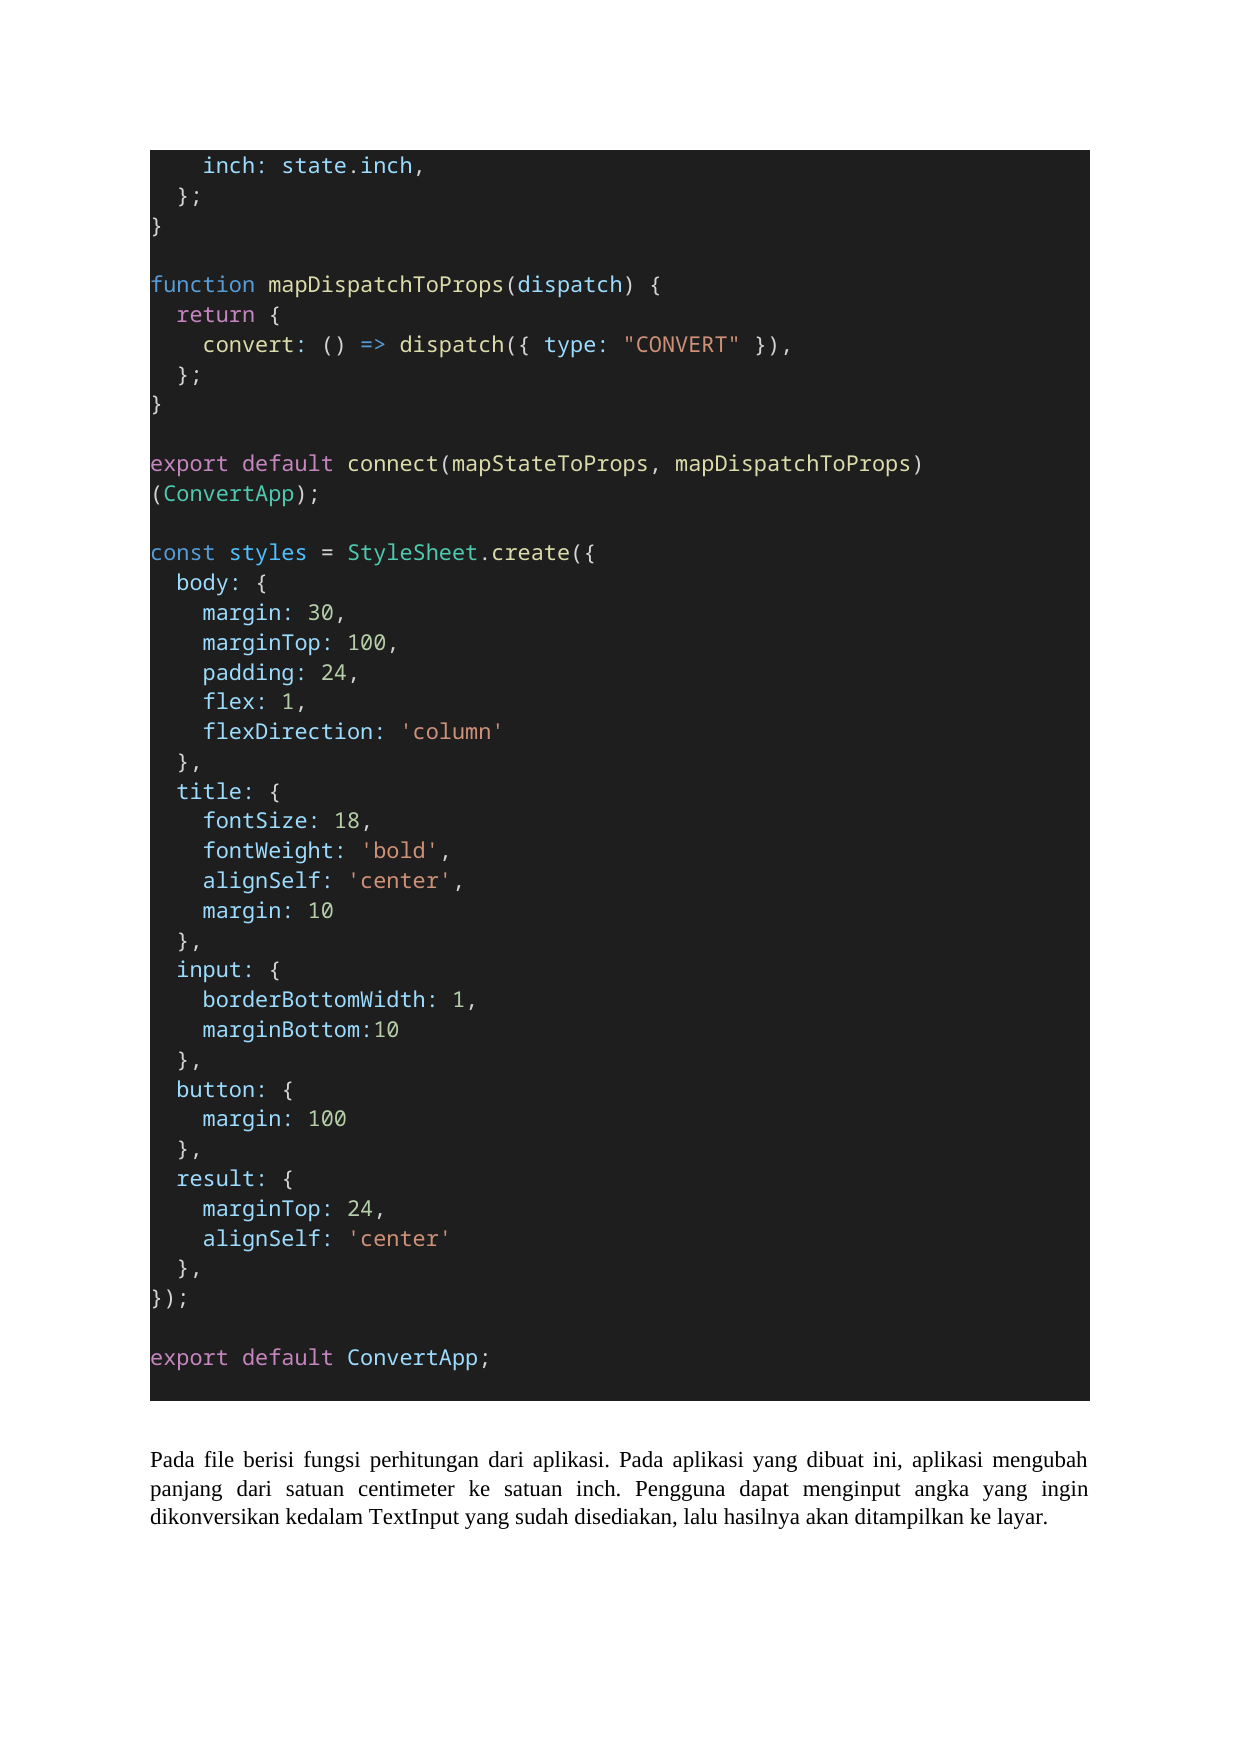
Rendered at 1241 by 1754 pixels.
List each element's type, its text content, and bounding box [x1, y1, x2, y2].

text input: { [150, 954, 1090, 984]
text }; [150, 180, 1090, 209]
text }, [150, 924, 1090, 954]
text }; [150, 358, 1090, 388]
text const styles = StyleSheet.create({ [150, 537, 1090, 567]
text }, [150, 746, 1090, 776]
text flex: 1, [150, 686, 1090, 716]
text function mapDispatchToProps(dispatch) { [150, 269, 1090, 299]
text margin: 100 [150, 1103, 1090, 1133]
text marginBottom:10 [150, 1014, 1090, 1044]
text fontSize: 18, [150, 805, 1090, 835]
text }, [150, 1044, 1090, 1073]
text }); [150, 1282, 1090, 1312]
text flexDirection: 'column' [150, 716, 1090, 746]
text body: { [150, 567, 1090, 597]
text Pada file berisi fungsi perhitungan dari aplikasi. Pada aplikasi yang dibuat ini, aplikasi mengubah panjang dari satuan centimeter ke satuan inch. Pengguna dapat menginput angka yang ingin dikonversikan kedalam TextInput yang sudah disediakan, lalu hasilnya akan ditampilkan ke layar. [150, 1446, 1090, 1529]
text }, [150, 1133, 1090, 1163]
text button: { [150, 1073, 1090, 1103]
text convert: () => dispatch({ type: "CONVERT" }), [150, 329, 1090, 358]
text marginTop: 100, [150, 627, 1090, 656]
text fontWeight: 'bold', [150, 835, 1090, 865]
text alignSelf: 'center', [150, 865, 1090, 895]
text marginTop: 24, [150, 1193, 1090, 1222]
text } [150, 388, 1090, 418]
text margin: 30, [150, 597, 1090, 627]
text } [150, 209, 1090, 239]
text export default connect(mapStateToProps, mapDispatchToProps)(ConvertApp); [150, 448, 1090, 507]
text inch: state.inch, [150, 150, 1090, 180]
text padding: 24, [150, 656, 1090, 686]
text title: { [150, 776, 1090, 805]
text alignSelf: 'center' [150, 1222, 1090, 1252]
text return { [150, 299, 1090, 329]
text }, [150, 1252, 1090, 1282]
text result: { [150, 1163, 1090, 1193]
text export default ConvertApp; [150, 1342, 1090, 1371]
text margin: 10 [150, 895, 1090, 924]
text borderBottomWidth: 1, [150, 984, 1090, 1014]
